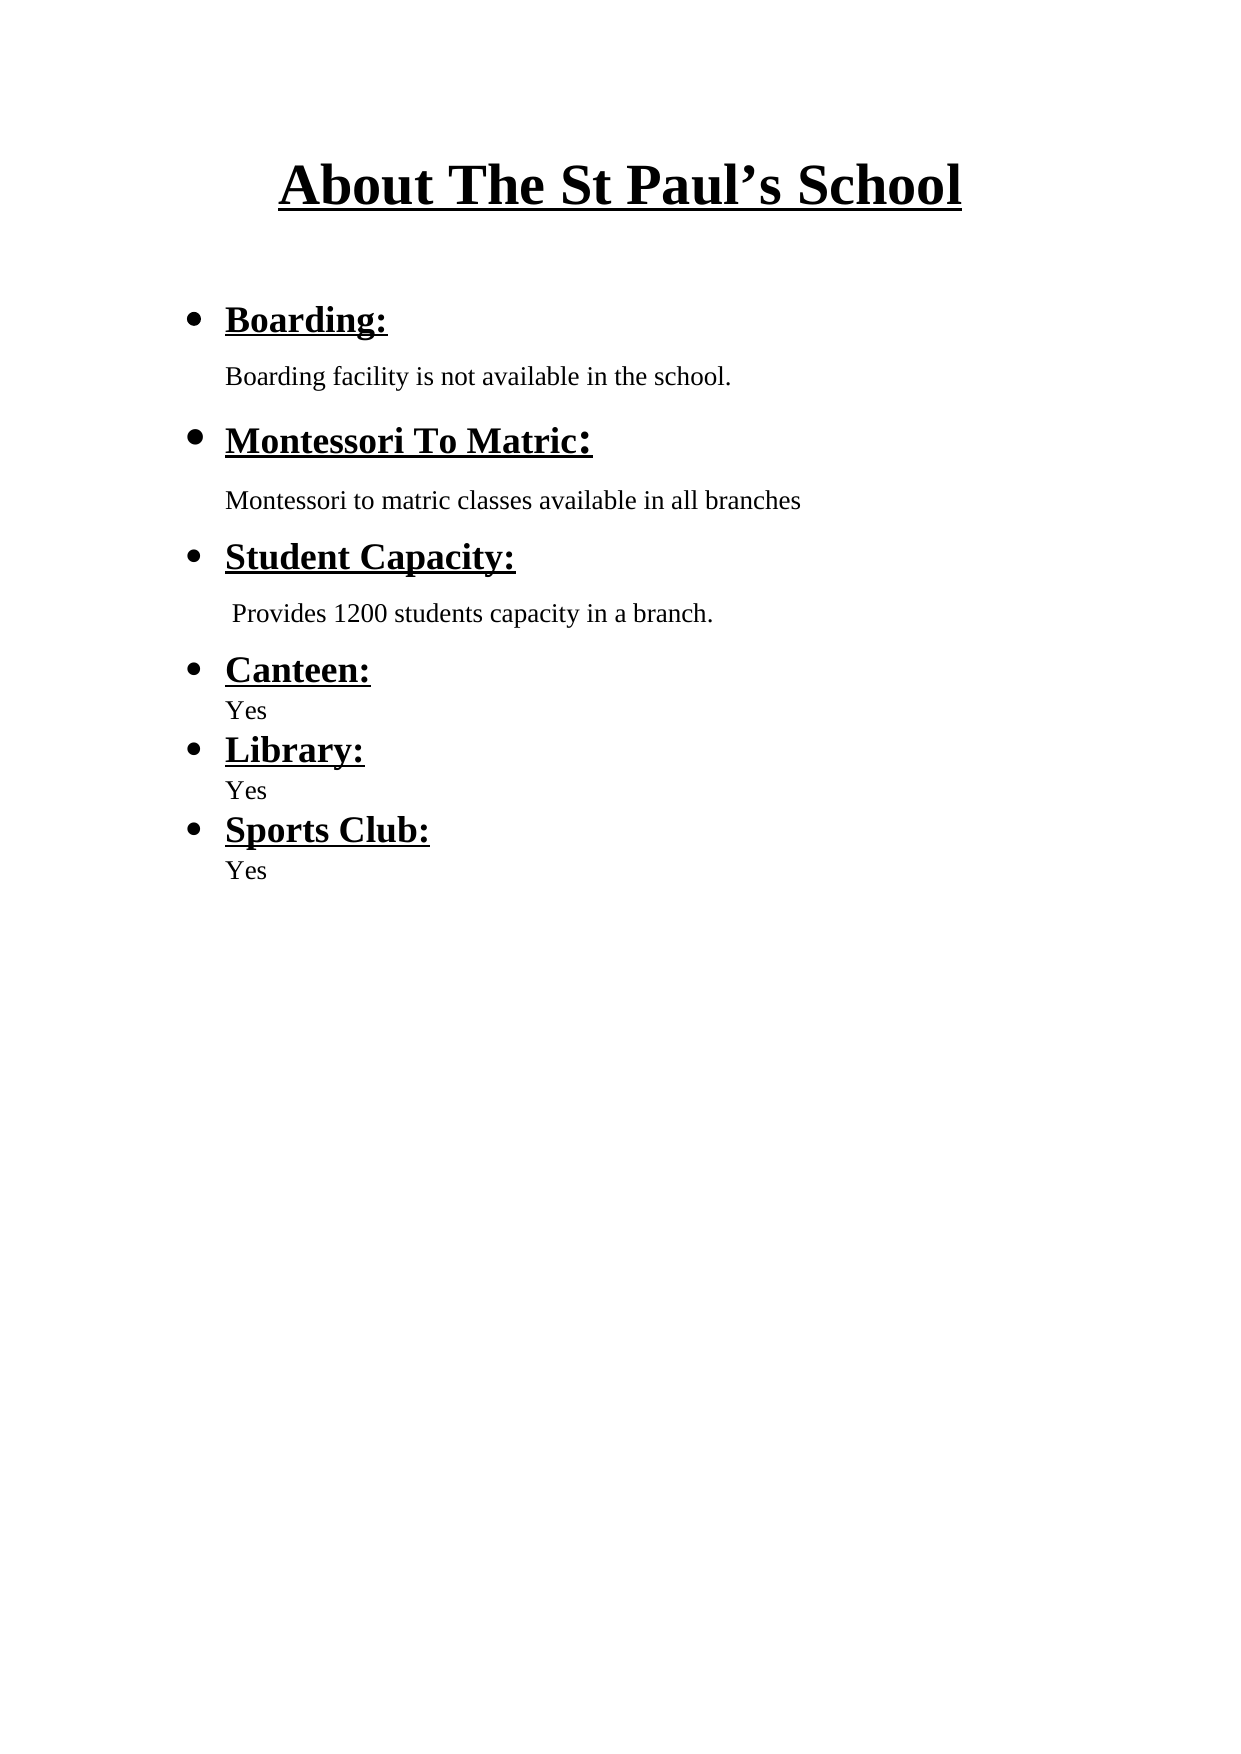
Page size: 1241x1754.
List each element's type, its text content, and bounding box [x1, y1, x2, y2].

list Student Capacity: [187, 534, 1090, 577]
text Provides 1200 students capacity in a branch. [150, 597, 1090, 629]
list Boarding: [187, 297, 1090, 340]
list Canteen: [187, 648, 1090, 691]
list Yes [225, 854, 1090, 886]
list Montessori To Matric: [187, 411, 1090, 463]
text Boarding facility is not available in the school. [150, 360, 1090, 391]
text About The St Paul’s School [150, 150, 1090, 217]
list Sports Club: [187, 808, 1090, 851]
list Yes [225, 774, 1090, 806]
text Montessori to matric classes available in all branches [150, 484, 1090, 515]
list Yes [225, 694, 1090, 725]
list Library: [187, 728, 1090, 771]
